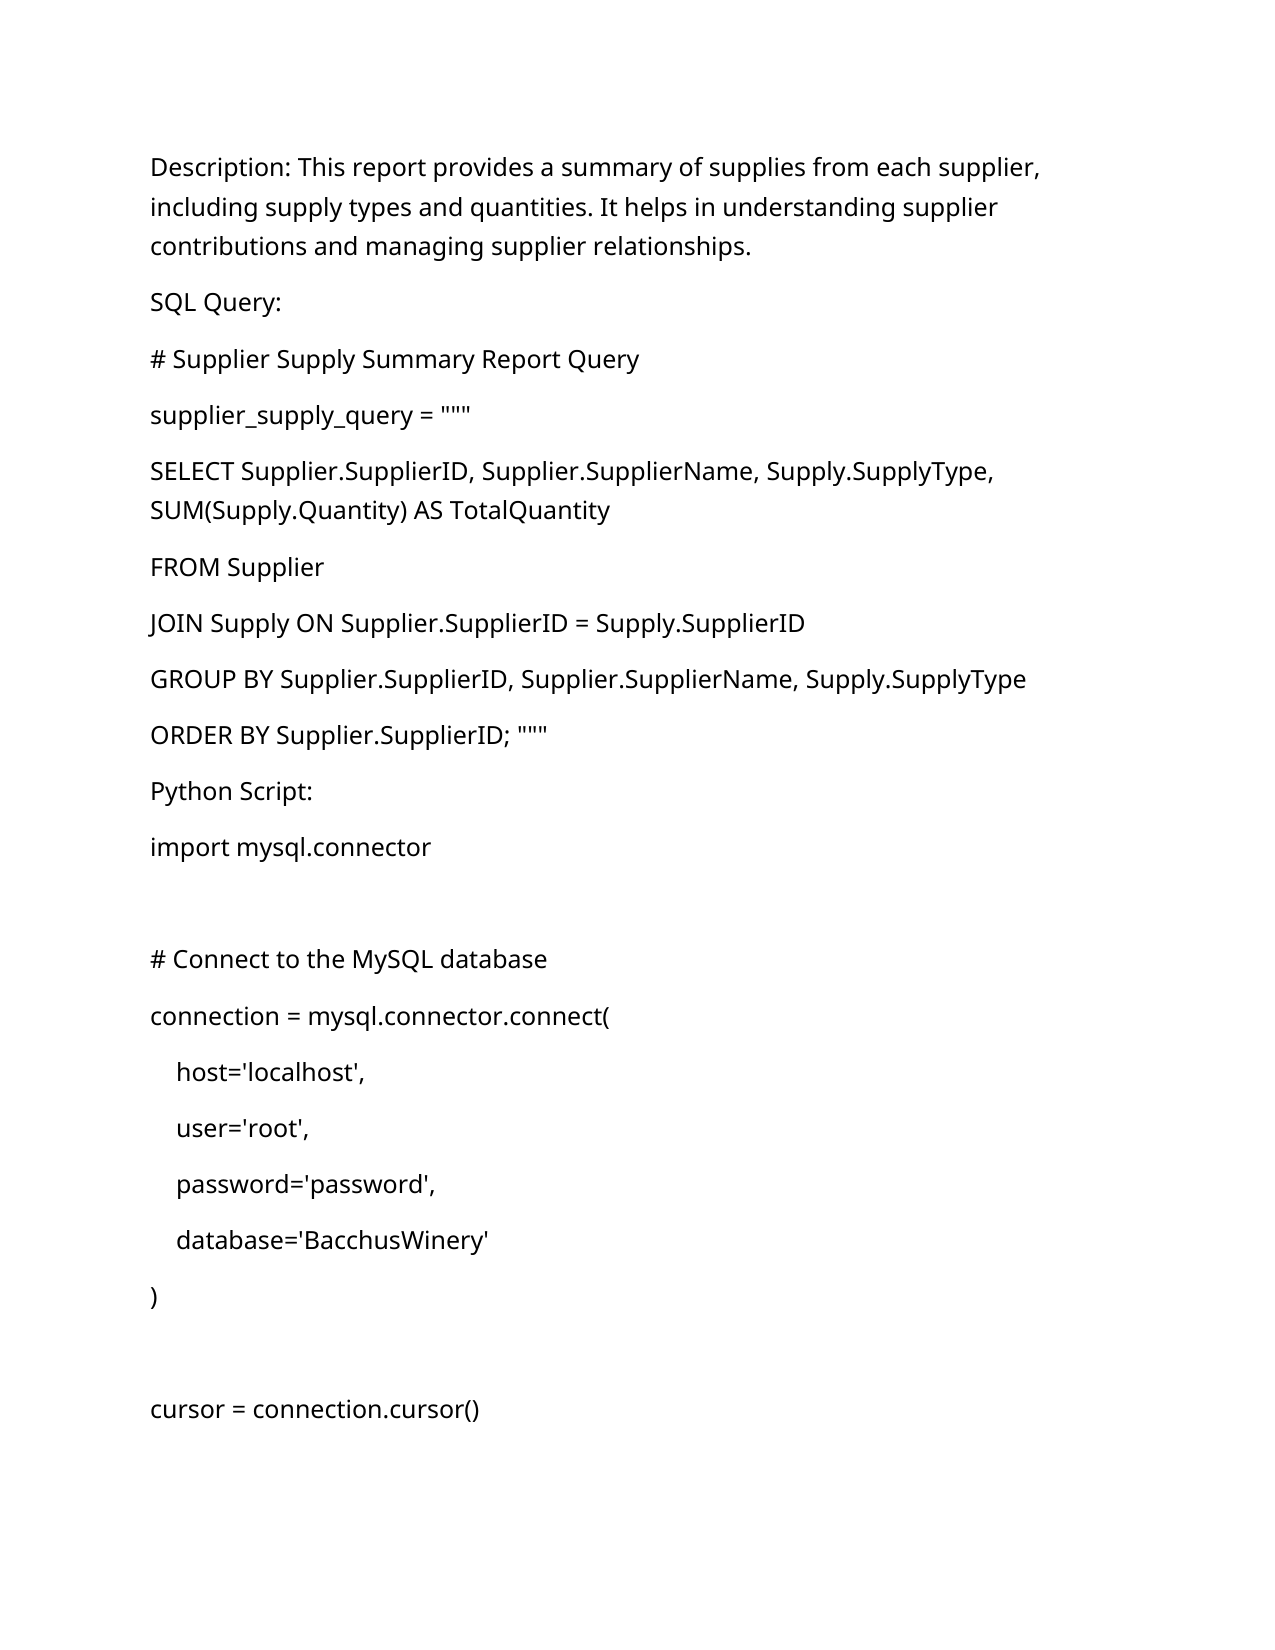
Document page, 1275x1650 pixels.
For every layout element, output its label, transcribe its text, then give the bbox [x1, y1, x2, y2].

text JOIN Supply ON Supplier.SupplierID = Supply.SupplierID [150, 605, 1125, 639]
text Python Script: [150, 774, 1125, 808]
text SELECT Supplier.SupplierID, Supplier.SupplierName, Supply.SupplyType, SUM(Supply.Quantity) AS TotalQuantity [150, 453, 1125, 527]
text # Connect to the MySQL database [150, 942, 1125, 976]
text ) [150, 1279, 1125, 1313]
text host='localhost', [150, 1054, 1125, 1088]
text ORDER BY Supplier.SupplierID; """ [150, 718, 1125, 752]
text cursor = connection.cursor() [150, 1391, 1125, 1425]
text FROM Supplier [150, 549, 1125, 583]
text import mysql.connector [150, 830, 1125, 864]
text Description: This report provides a summary of supplies from each supplier, including supply types and quantities. It helps in understanding supplier contributions and managing supplier relationships. [150, 150, 1125, 263]
text user='root', [150, 1111, 1125, 1145]
text connection = mysql.connector.connect( [150, 998, 1125, 1032]
text # Supplier Supply Summary Report Query [150, 341, 1125, 375]
text database='BacchusWinery' [150, 1223, 1125, 1257]
text supplier_supply_query = """ [150, 397, 1125, 431]
text GROUP BY Supplier.SupplierID, Supplier.SupplierName, Supply.SupplyType [150, 661, 1125, 696]
text SQL Query: [150, 285, 1125, 319]
text password='password', [150, 1167, 1125, 1201]
